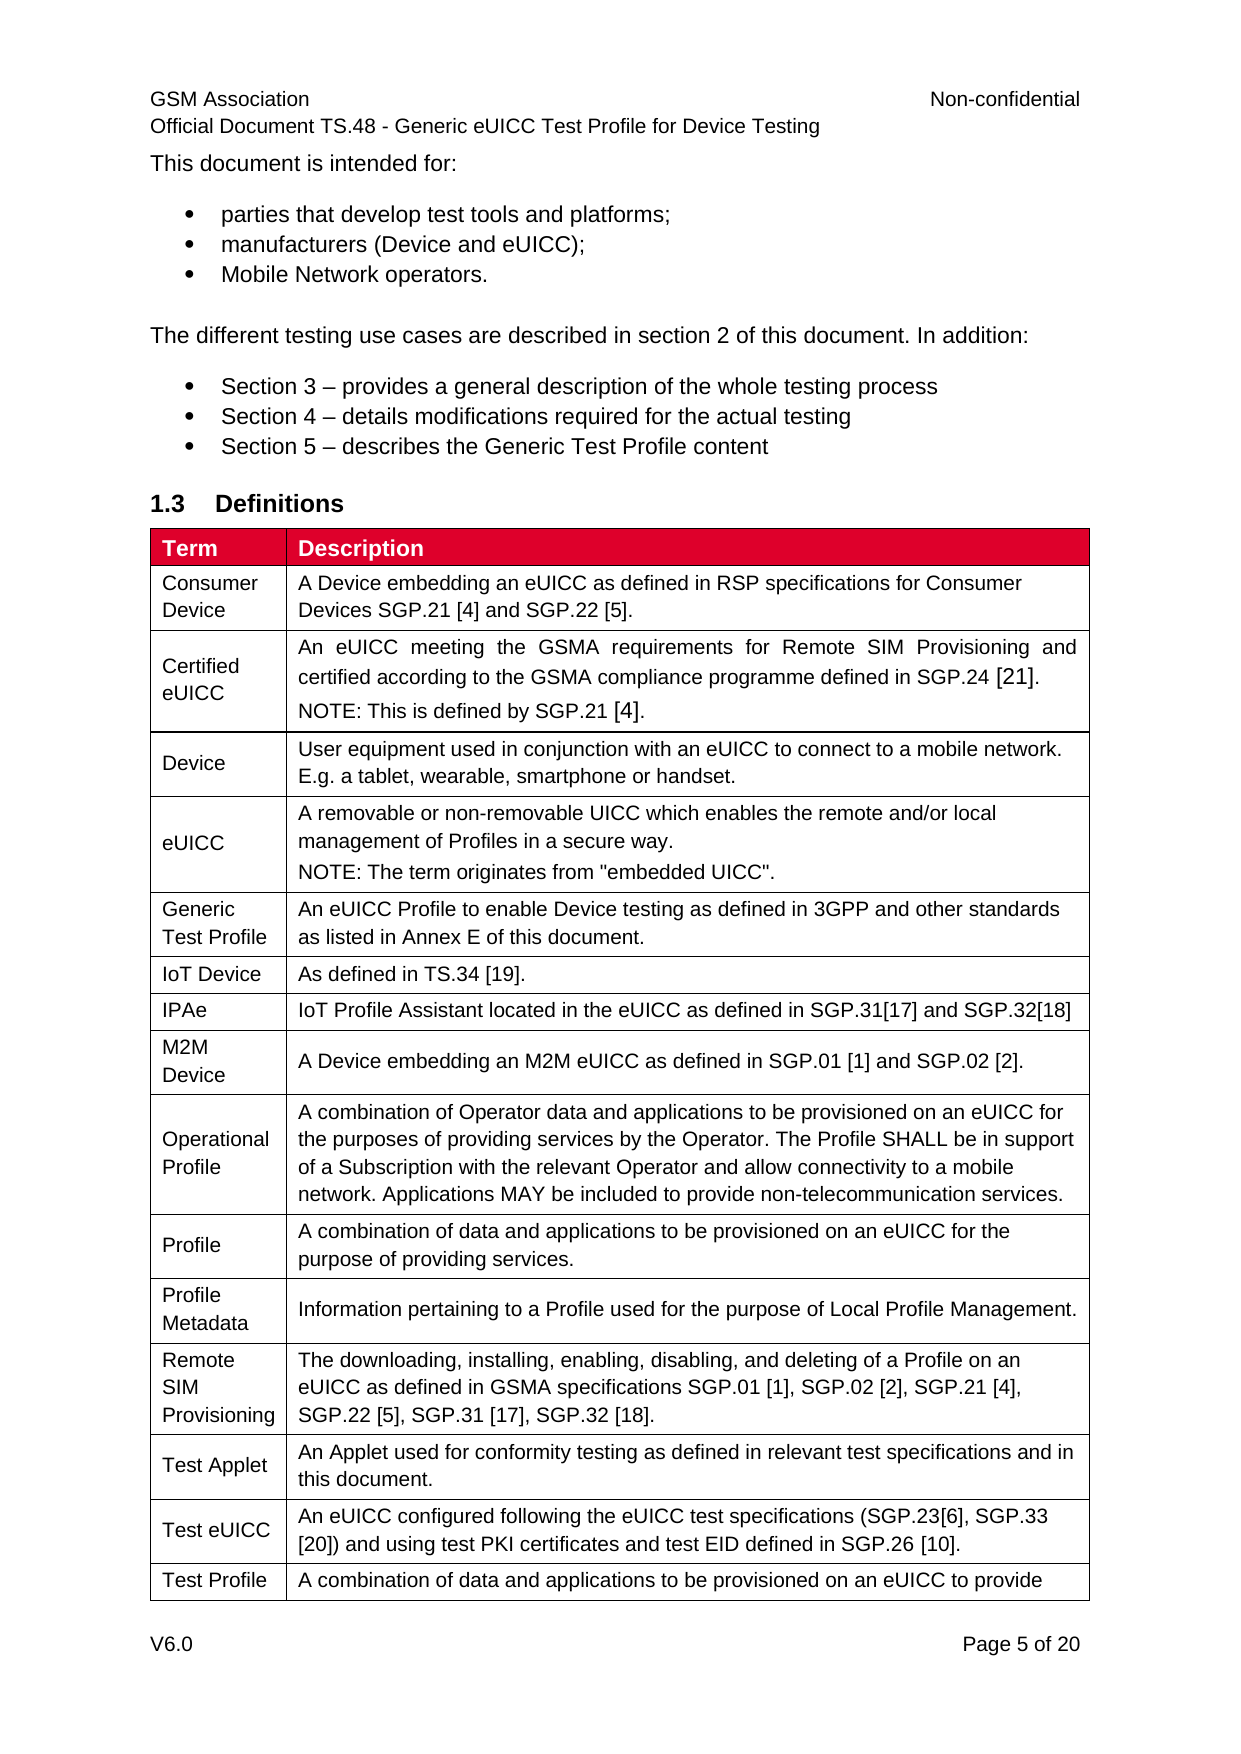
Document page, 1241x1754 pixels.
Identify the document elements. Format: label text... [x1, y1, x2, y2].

table_cell Test Profile [151, 1564, 286, 1600]
table_cell Remote SIM Provisioning [151, 1344, 286, 1434]
table_cell Certified eUICC [151, 631, 286, 731]
table_cell Information pertaining to a Profile used for the purpose of Local Profile Management. [287, 1279, 1089, 1342]
table_cell Test Applet [151, 1435, 286, 1499]
table_cell Operational Profile [151, 1095, 286, 1214]
table_cell User equipment used in conjunction with an eUICC to connect to a mobile network. E.g. a tablet, wearable, smartphone or handset. [287, 733, 1089, 796]
table_cell Consumer Device [151, 566, 286, 630]
table_cell Generic Test Profile [151, 893, 286, 956]
table_cell A Device embedding an M2M eUICC as defined in SGP.01 [1] and SGP.02 [2]. [287, 1031, 1089, 1094]
table_cell As defined in TS.34 [19]. [287, 957, 1089, 993]
table_cell Profile [151, 1215, 286, 1278]
table_cell eUICC [151, 797, 286, 892]
list Mobile Network operators. [185, 261, 1090, 288]
table_cell IoT Profile Assistant located in the eUICC as defined in SGP.31[17] and SGP.32[18] [287, 994, 1089, 1030]
table_cell Test eUICC [151, 1500, 286, 1563]
list Section 5 – describes the Generic Test Profile content [185, 433, 1090, 460]
table_cell A removable or non-removable UICC which enables the remote and/or local management of Profiles in a secure way. NOTE: The term originates from "embedded UICC". [287, 797, 1089, 892]
table_cell A combination of data and applications to be provisioned on an eUICC for the purpose of providing services. [287, 1215, 1089, 1278]
list Section 3 – provides a general description of the whole testing process [185, 373, 1090, 399]
table_cell An Applet used for conformity testing as defined in relevant test specifications and in this document. [287, 1435, 1089, 1499]
table_cell IoT Device [151, 957, 286, 993]
list Section 4 – details modifications required for the actual testing [185, 403, 1090, 429]
table_cell The downloading, installing, enabling, disabling, and deleting of a Profile on an eUICC as defined in GSMA specifications SGP.01 [1], SGP.02 [2], SGP.21 [4], SGP.22 [5], SGP.31 [17], SGP.32 [18]. [287, 1344, 1089, 1434]
table_cell Profile Metadata [151, 1279, 286, 1342]
list parties that develop test tools and platforms; [185, 201, 1090, 227]
text This document is intended for: [150, 150, 1090, 176]
subtitle Definitions [150, 488, 1090, 517]
table_cell An eUICC Profile to enable Device testing as defined in 3GPP and other standards as listed in Annex E of this document. [287, 893, 1089, 956]
table_cell IPAe [151, 994, 286, 1030]
table_header Term [151, 529, 286, 565]
table_cell An eUICC configured following the eUICC test specifications (SGP.23[6], SGP.33 [20]) and using test PKI certificates and test EID defined in SGP.26 [10]. [287, 1500, 1089, 1563]
table_cell An eUICC meeting the GSMA requirements for Remote SIM Provisioning and certified according to the GSMA compliance programme defined in SGP.24 [21]. NOTE: This is defined by SGP.21 [4]. [287, 631, 1089, 731]
table_header Description [287, 529, 1089, 565]
table_cell Device [151, 733, 286, 796]
table_cell A Device embedding an eUICC as defined in RSP specifications for Consumer Devices SGP.21 [4] and SGP.22 [5]. [287, 566, 1089, 630]
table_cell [287, 1564, 1089, 1600]
table_cell M2M Device [151, 1031, 286, 1094]
list manufacturers (Device and eUICC); [185, 231, 1090, 258]
text The different testing use cases are described in section 2 of this document. In addition: [150, 322, 1090, 348]
table_cell A combination of Operator data and applications to be provisioned on an eUICC for the purposes of providing services by the Operator. The Profile SHALL be in support of a Subscription with the relevant Operator and allow connectivity to a mobile network. Applications MAY be included to provide non-telecommunication services. [287, 1095, 1089, 1214]
